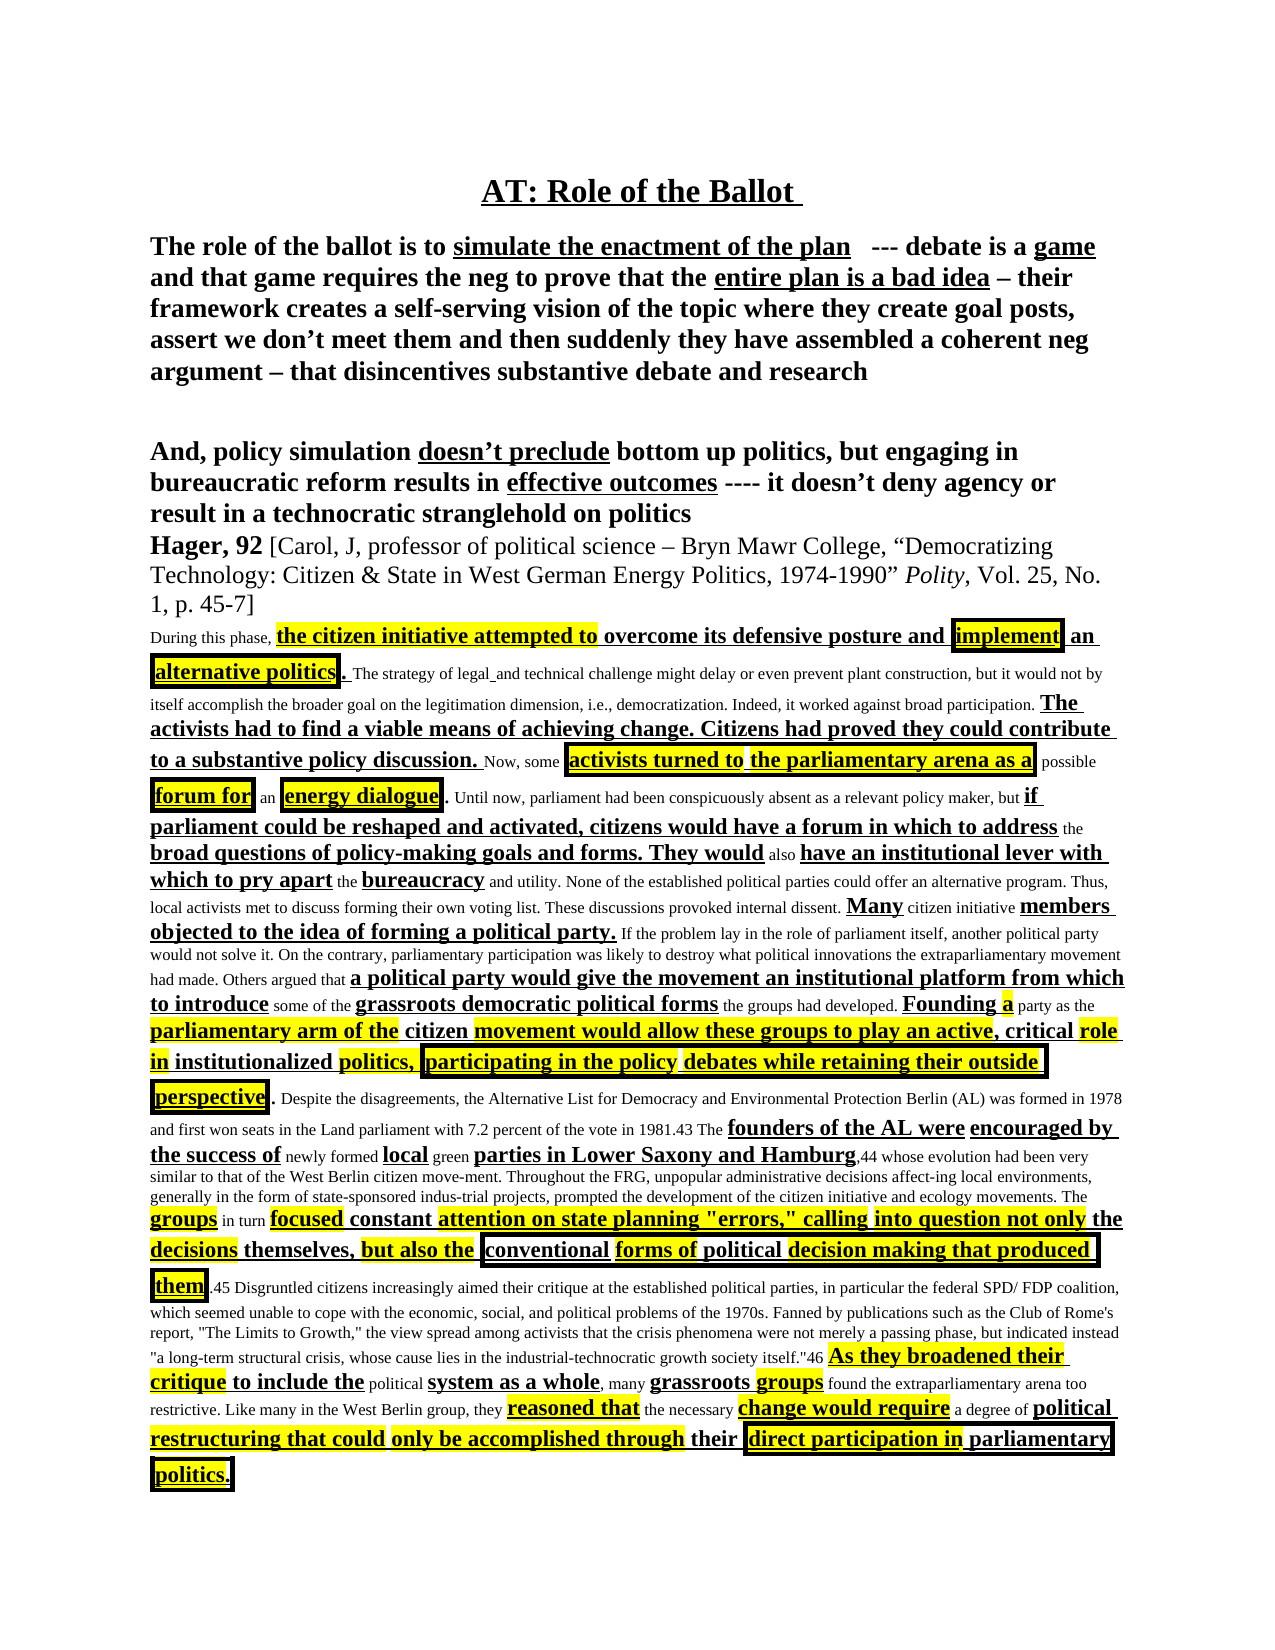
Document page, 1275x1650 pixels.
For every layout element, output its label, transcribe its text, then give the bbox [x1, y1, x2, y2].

text Hager, 92 [Carol, J, professor of political science – Bryn Mawr College, “Democratizing Technology: Citizen & State in West German Energy Politics, 1974-1990” Polity, Vol. 25, No. 1, p. 45-7] [150, 529, 1125, 617]
text During this phase, the citizen initiative attempted to overcome its defensive posture and implement an alternative politics. The strategy of legal and technical challenge might delay or even prevent plant construction, but it would not by itself accomplish the broader goal on the legitimation dimension, i.e., democratization. Indeed, it worked against broad participation. The activists had to find a viable means of achieving change. Citizens had proved they could contribute to a substantive policy discussion. Now, some activists turned to the parliamentary arena as a possible forum for an energy dialogue. Until now, parliament had been conspicuously absent as a relevant policy maker, but if parliament could be reshaped and activated, citizens would have a forum in which to address the broad questions of policy-making goals and forms. They would also have an institutional lever with which to pry apart the bureaucracy and utility. None of the established political parties could offer an alternative program. Thus, local activists met to discuss forming their own voting list. These discussions provoked internal dissent. Many citizen initiative members objected to the idea of forming a political party. If the problem lay in the role of parliament itself, another political party would not solve it. On the contrary, parliamentary participation was likely to destroy what political innovations the extraparliamentary movement had made. Others argued that a political party would give the movement an institutional platform from which to introduce some of the grassroots democratic political forms the groups had developed. Founding a party as the parliamentary arm of the citizen movement would allow these groups to play an active, critical role in institutionalized politics, participating in the policy debates while retaining their outside perspective. Despite the disagreements, the Alternative List for Democracy and Environmental Protection Berlin (AL) was formed in 1978 and first won seats in the Land parliament with 7.2 percent of the vote in 1981.43 The founders of the AL were encouraged by the success of newly formed local green parties in Lower Saxony and Hamburg,44 whose evolution had been very similar to that of the West Berlin citizen move-ment. Throughout the FRG, unpopular administrative decisions affect-ing local environments, generally in the form of state-sponsored indus-trial projects, prompted the development of the citizen initiative and ecology movements. The groups in turn focused constant attention on state planning "errors," calling into question not only the decisions themselves, but also the conventional forms of political decision making that produced them.45 Disgruntled citizens increasingly aimed their critique at the established political parties, in particular the federal SPD/ FDP coalition, which seemed unable to cope with the economic, social, and political problems of the 1970s. Fanned by publications such as the Club of Rome's report, "The Limits to Growth," the view spread among activists that the crisis phenomena were not merely a passing phase, but indicated instead "a long-term structural crisis, whose cause lies in the industrial-technocratic growth society itself."46 As they broadened their critique to include the political system as a whole, many grassroots groups found the extraparliamentary arena too restrictive. Like many in the West Berlin group, they reasoned that the necessary change would require a degree of political restructuring that could only be accomplished through their direct participation in parliamentary politics. [150, 617, 1125, 1492]
subtitle AT: Role of the Ballot [150, 171, 1125, 209]
subtitle The role of the ballot is to simulate the enactment of the plan --- debate is a game and that game requires the neg to prove that the entire plan is a bad idea – their framework creates a self-serving vision of the topic where they create goal posts, assert we don’t meet them and then suddenly they have assembled a coherent neg argument – that disincentives substantive debate and research [150, 230, 1125, 386]
subtitle And, policy simulation doesn’t preclude bottom up politics, but engaging in bureaucratic reform results in effective outcomes ---- it doesn’t deny agency or result in a technocratic stranglehold on politics [150, 435, 1125, 529]
